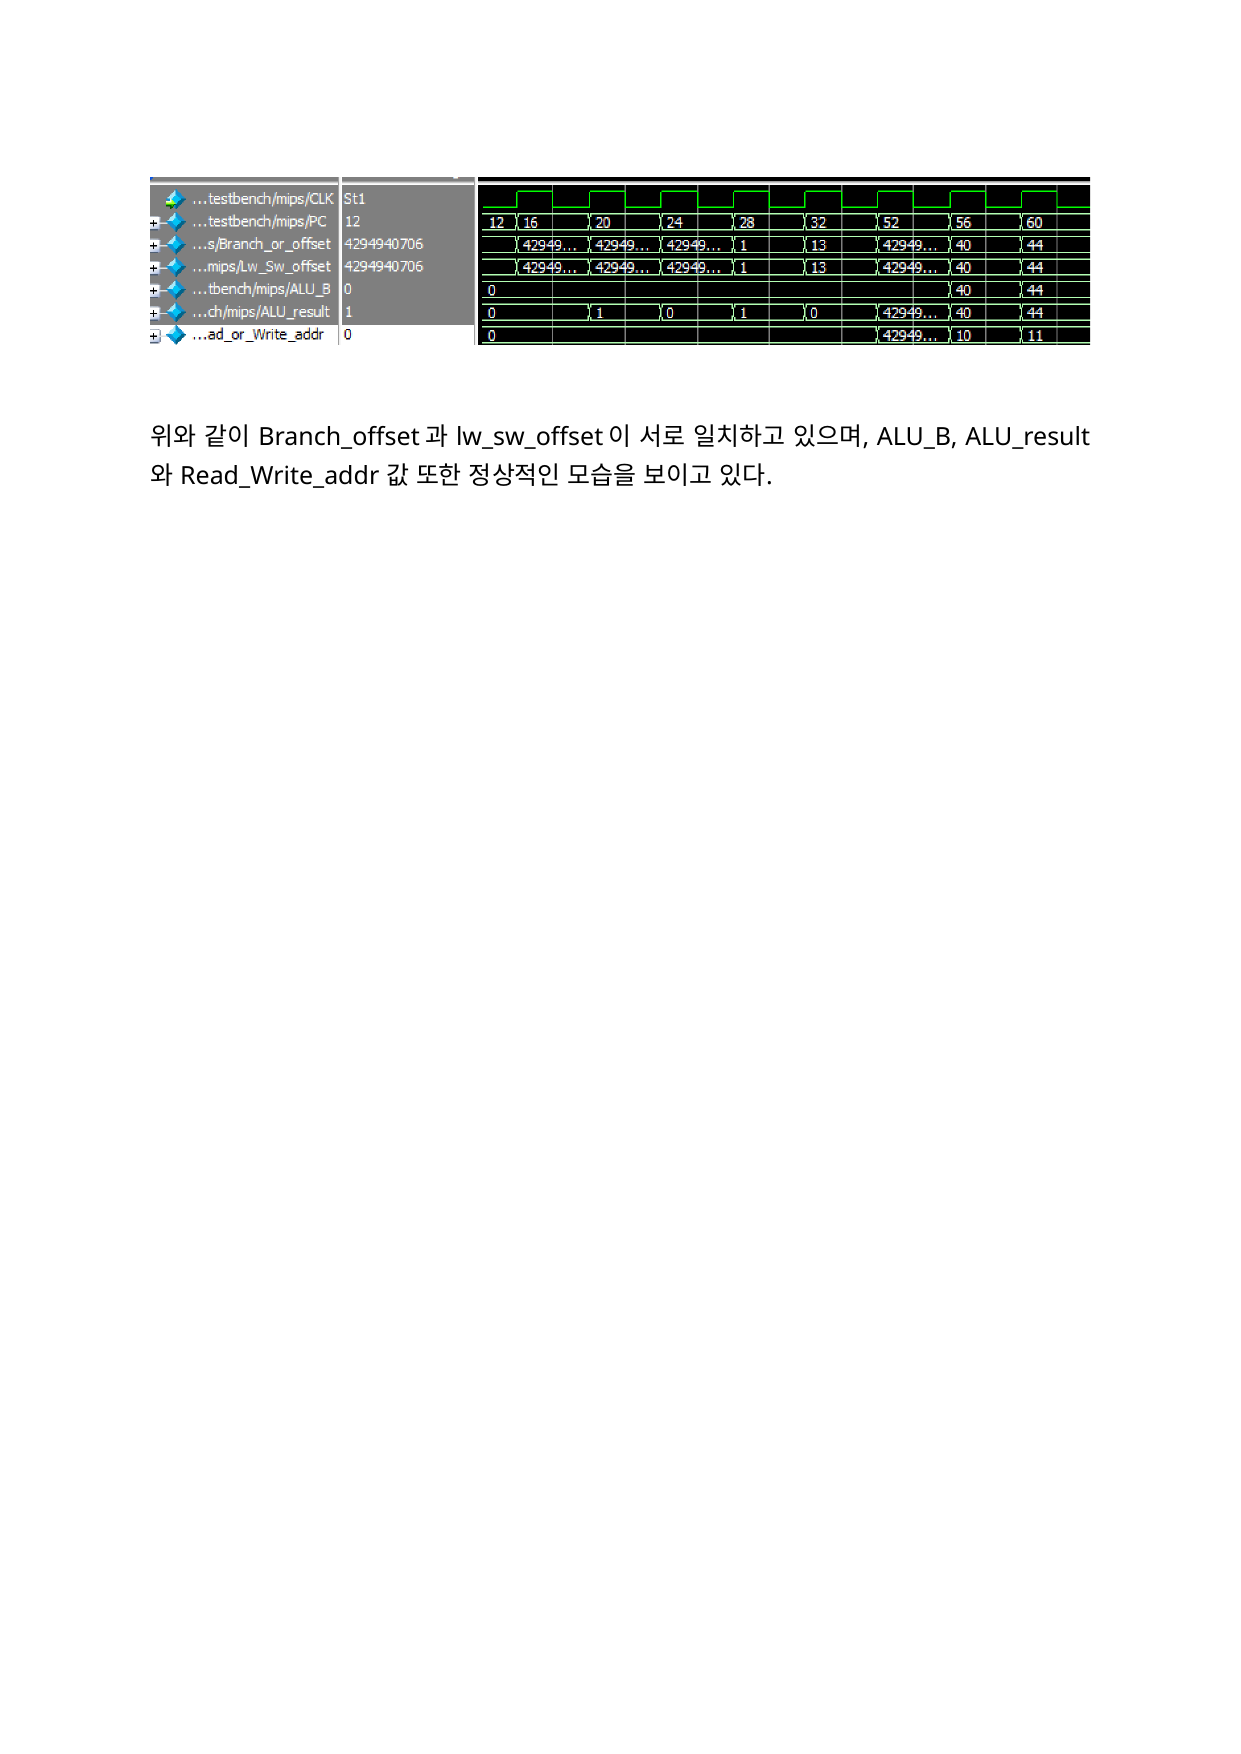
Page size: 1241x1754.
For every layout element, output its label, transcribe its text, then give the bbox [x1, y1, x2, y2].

text 위와 같이 Branch_offset과 lw_sw_offset이 서로 일치하고 있으며, ALU_B, ALU_result와 Read_Write_addr 값 또한 정상적인 모습을 보이고 있다. [150, 416, 1090, 492]
picture [150, 177, 1091, 345]
